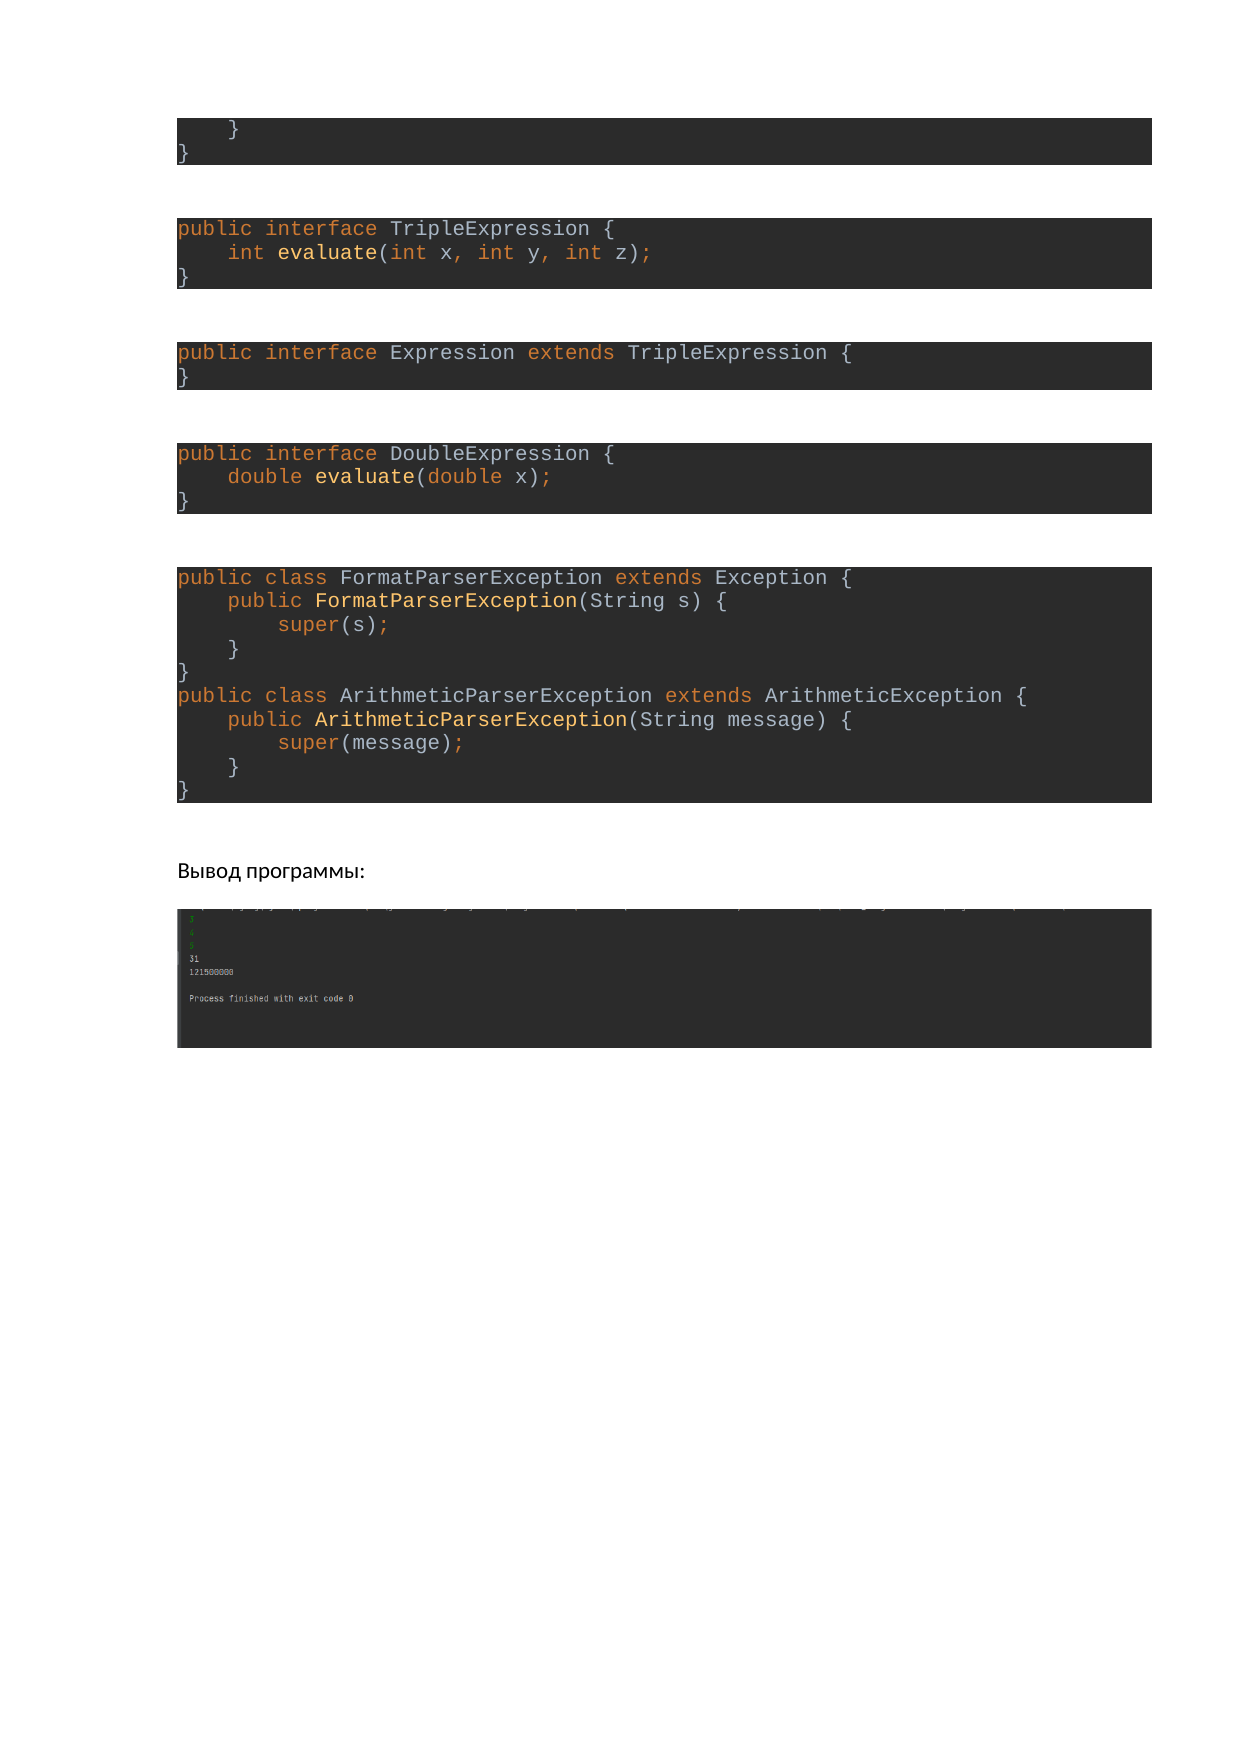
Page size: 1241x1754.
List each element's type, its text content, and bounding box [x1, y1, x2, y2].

text public class FormatParserException extends Exception { public FormatParserException(String s) { super(s); } } [177, 567, 1152, 685]
text public class ArithmeticParserException extends ArithmeticException { public ArithmeticParserException(String message) { super(message); } } [177, 685, 1152, 803]
text public interface TripleExpression { int evaluate(int x, int y, int z); } [177, 218, 1152, 289]
text public interface DoubleExpression { double evaluate(double x); } [177, 443, 1152, 514]
picture [177, 909, 1152, 1048]
text public interface Expression extends TripleExpression { } [177, 342, 1152, 390]
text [177, 118, 1152, 165]
text Вывод программы: [177, 856, 1152, 884]
